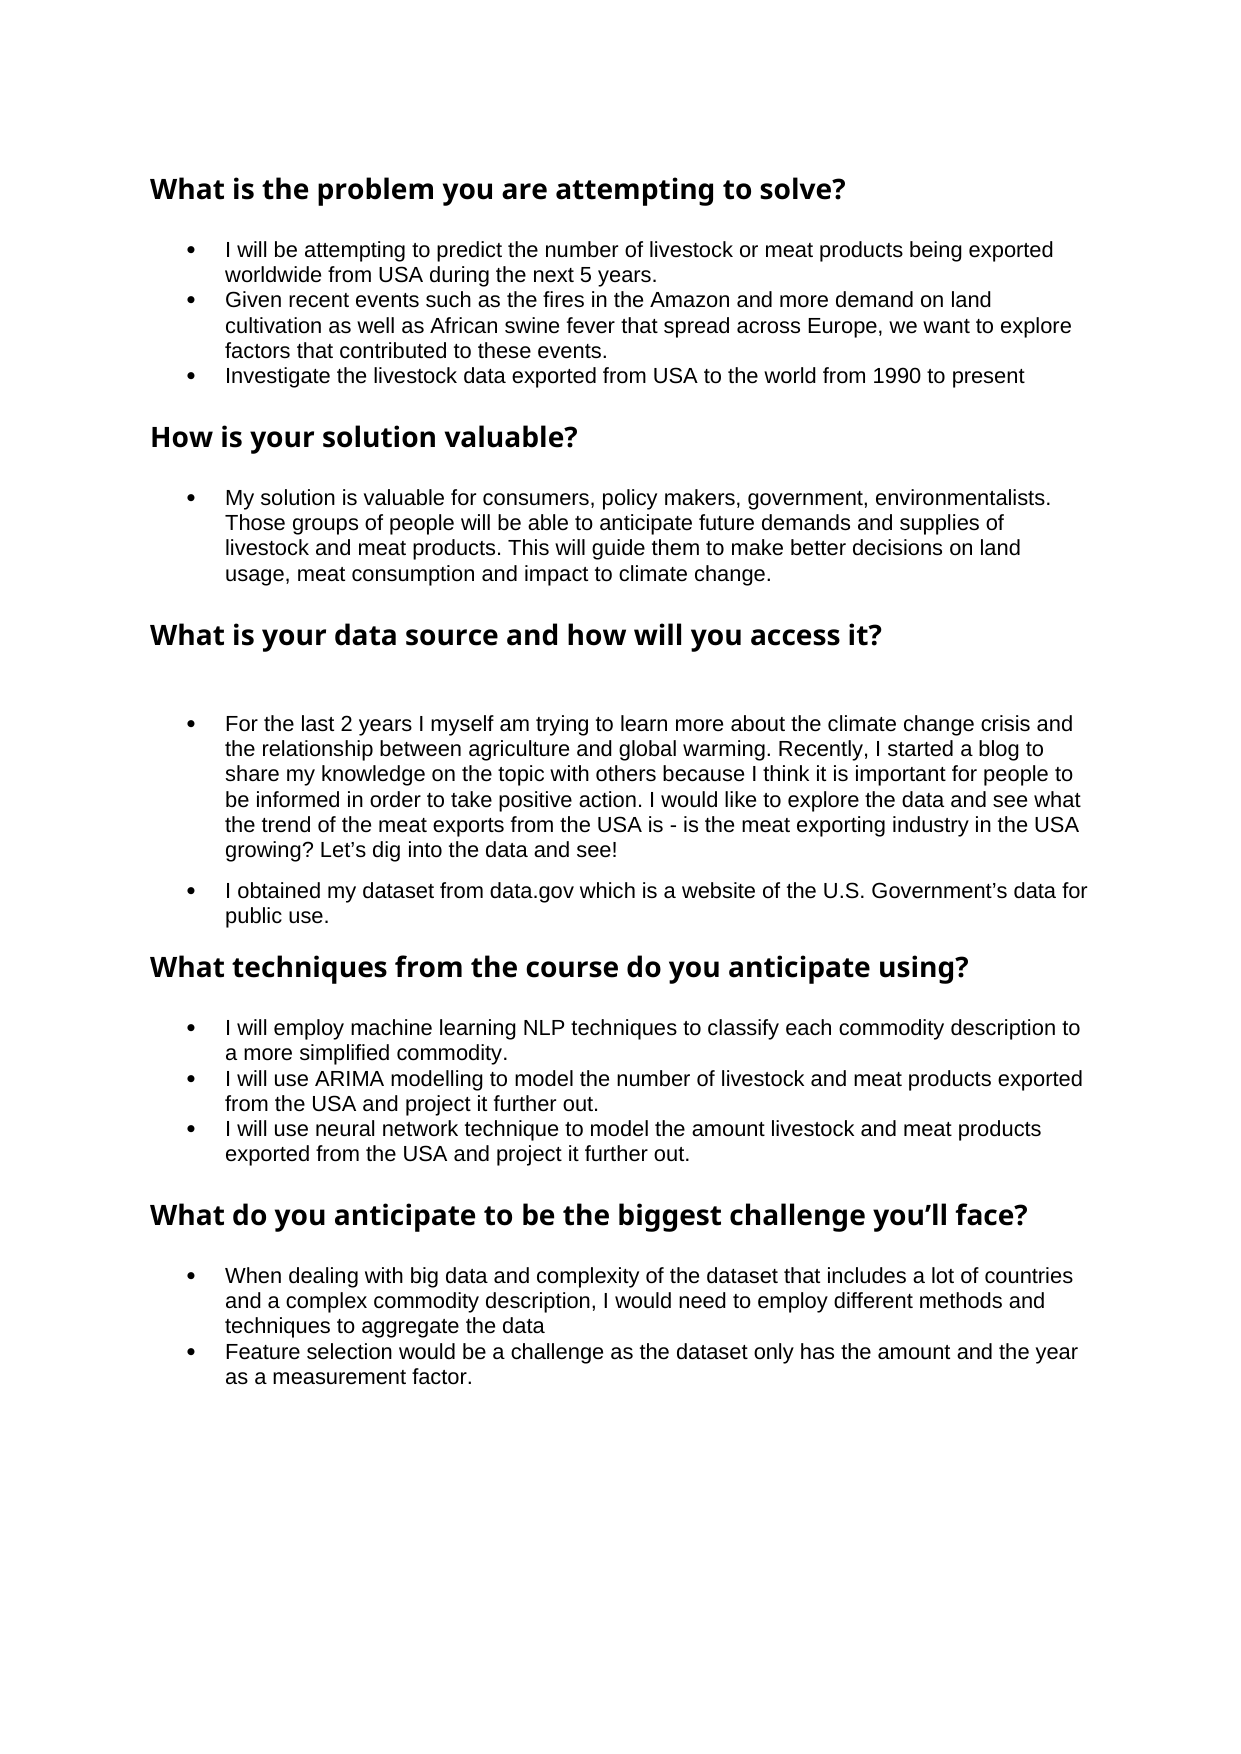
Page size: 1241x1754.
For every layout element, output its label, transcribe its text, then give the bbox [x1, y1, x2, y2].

list My solution is valuable for consumers, policy makers, government, environmentalists. Those groups of people will be able to anticipate future demands and supplies of livestock and meat products. This will guide them to make better decisions on land usage, meat consumption and impact to climate change. [187, 485, 1090, 586]
list Given recent events such as the fires in the Amazon and more demand on land cultivation as well as African swine fever that spread across Europe, we want to explore factors that contributed to these events. [187, 287, 1090, 363]
list I obtained my dataset from data.gov which is a website of the U.S. Government’s data for public use. [187, 878, 1090, 928]
list I will use ARIMA modelling to model the number of livestock and meat products exported from the USA and project it further out. [187, 1065, 1090, 1116]
text What do you anticipate to be the biggest challenge you’ll face? [150, 1195, 1090, 1234]
text What is the problem you are attempting to solve? [150, 169, 1090, 208]
text What is your data source and how will you access it? [150, 615, 1090, 653]
list Investigate the livestock data exported from USA to the world from 1990 to present [187, 363, 1090, 388]
list I will employ machine learning NLP techniques to classify each commodity description to a more simplified commodity. [187, 1015, 1090, 1065]
list I will use neural network technique to model the amount livestock and meat products exported from the USA and project it further out. [187, 1116, 1090, 1166]
text What techniques from the course do you anticipate using? [150, 947, 1090, 986]
list When dealing with big data and complexity of the dataset that includes a lot of countries and a complex commodity description, I would need to employ different methods and techniques to aggregate the data [187, 1263, 1090, 1338]
list Feature selection would be a challenge as the dataset only has the amount and the year as a measurement factor. [187, 1338, 1090, 1389]
list I will be attempting to predict the number of livestock or meat products being exported worldwide from USA during the next 5 years. [187, 237, 1090, 287]
list For the last 2 years I myself am trying to learn more about the climate change crisis and the relationship between agriculture and global warming. Recently, I started a blog to share my knowledge on the topic with others because I think it is important for people to be informed in order to take positive action. I would like to explore the data and see what the trend of the meat exports from the USA is - is the meat exporting industry in the USA growing? Let’s dig into the data and see! [187, 711, 1090, 862]
text How is your solution valuable? [150, 417, 1090, 456]
